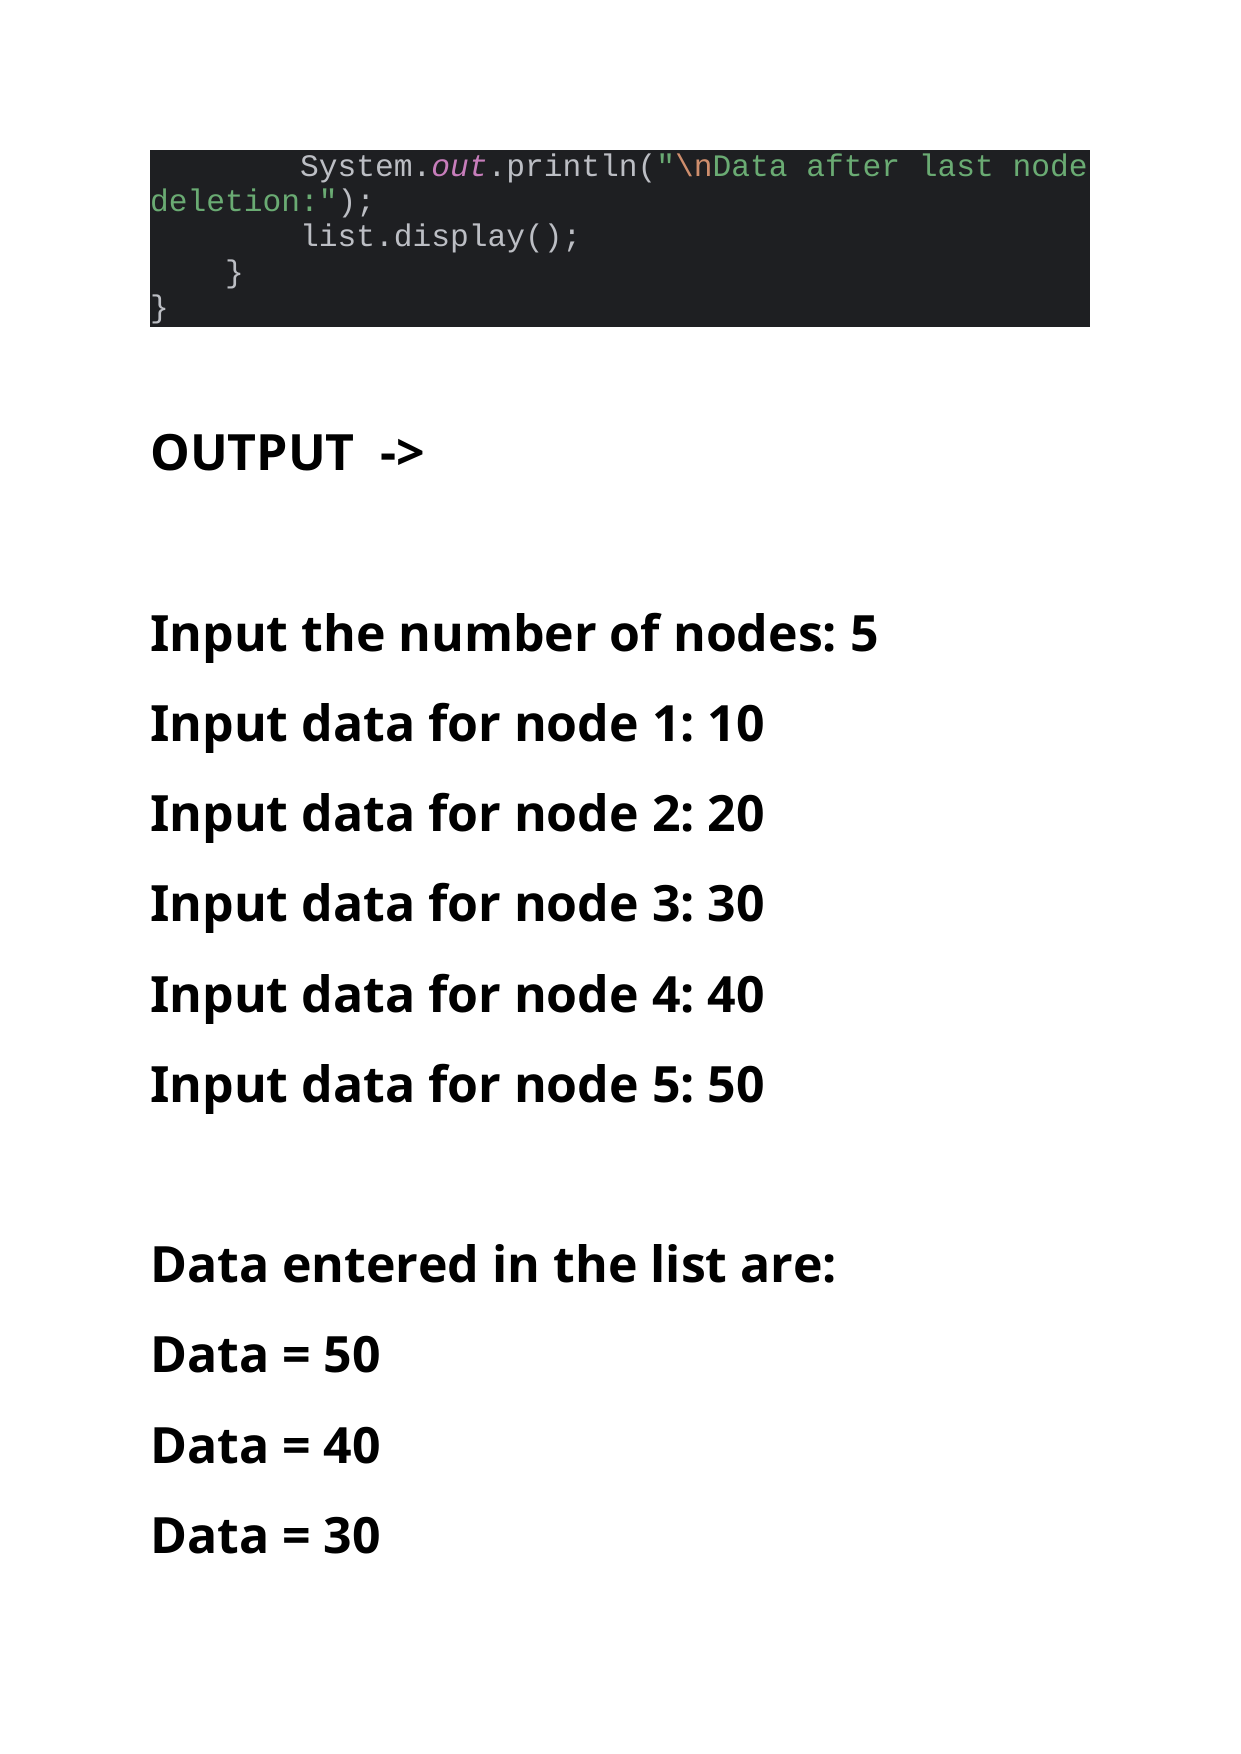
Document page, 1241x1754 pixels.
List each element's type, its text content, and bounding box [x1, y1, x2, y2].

text Input data for node 2: 20 [150, 778, 1090, 846]
text Data entered in the list are: [150, 1229, 1090, 1297]
text Input data for node 4: 40 [150, 958, 1090, 1027]
text Input data for node 1: 10 [150, 688, 1090, 756]
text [150, 150, 1090, 327]
text Input the number of nodes: 5 [150, 598, 1090, 666]
text Data = 50 [150, 1319, 1090, 1387]
text Input data for node 5: 50 [150, 1049, 1090, 1117]
text Input data for node 3: 30 [150, 868, 1090, 936]
text Data = 30 [150, 1500, 1090, 1568]
text OUTPUT -> [150, 417, 1090, 485]
text Data = 40 [150, 1409, 1090, 1478]
